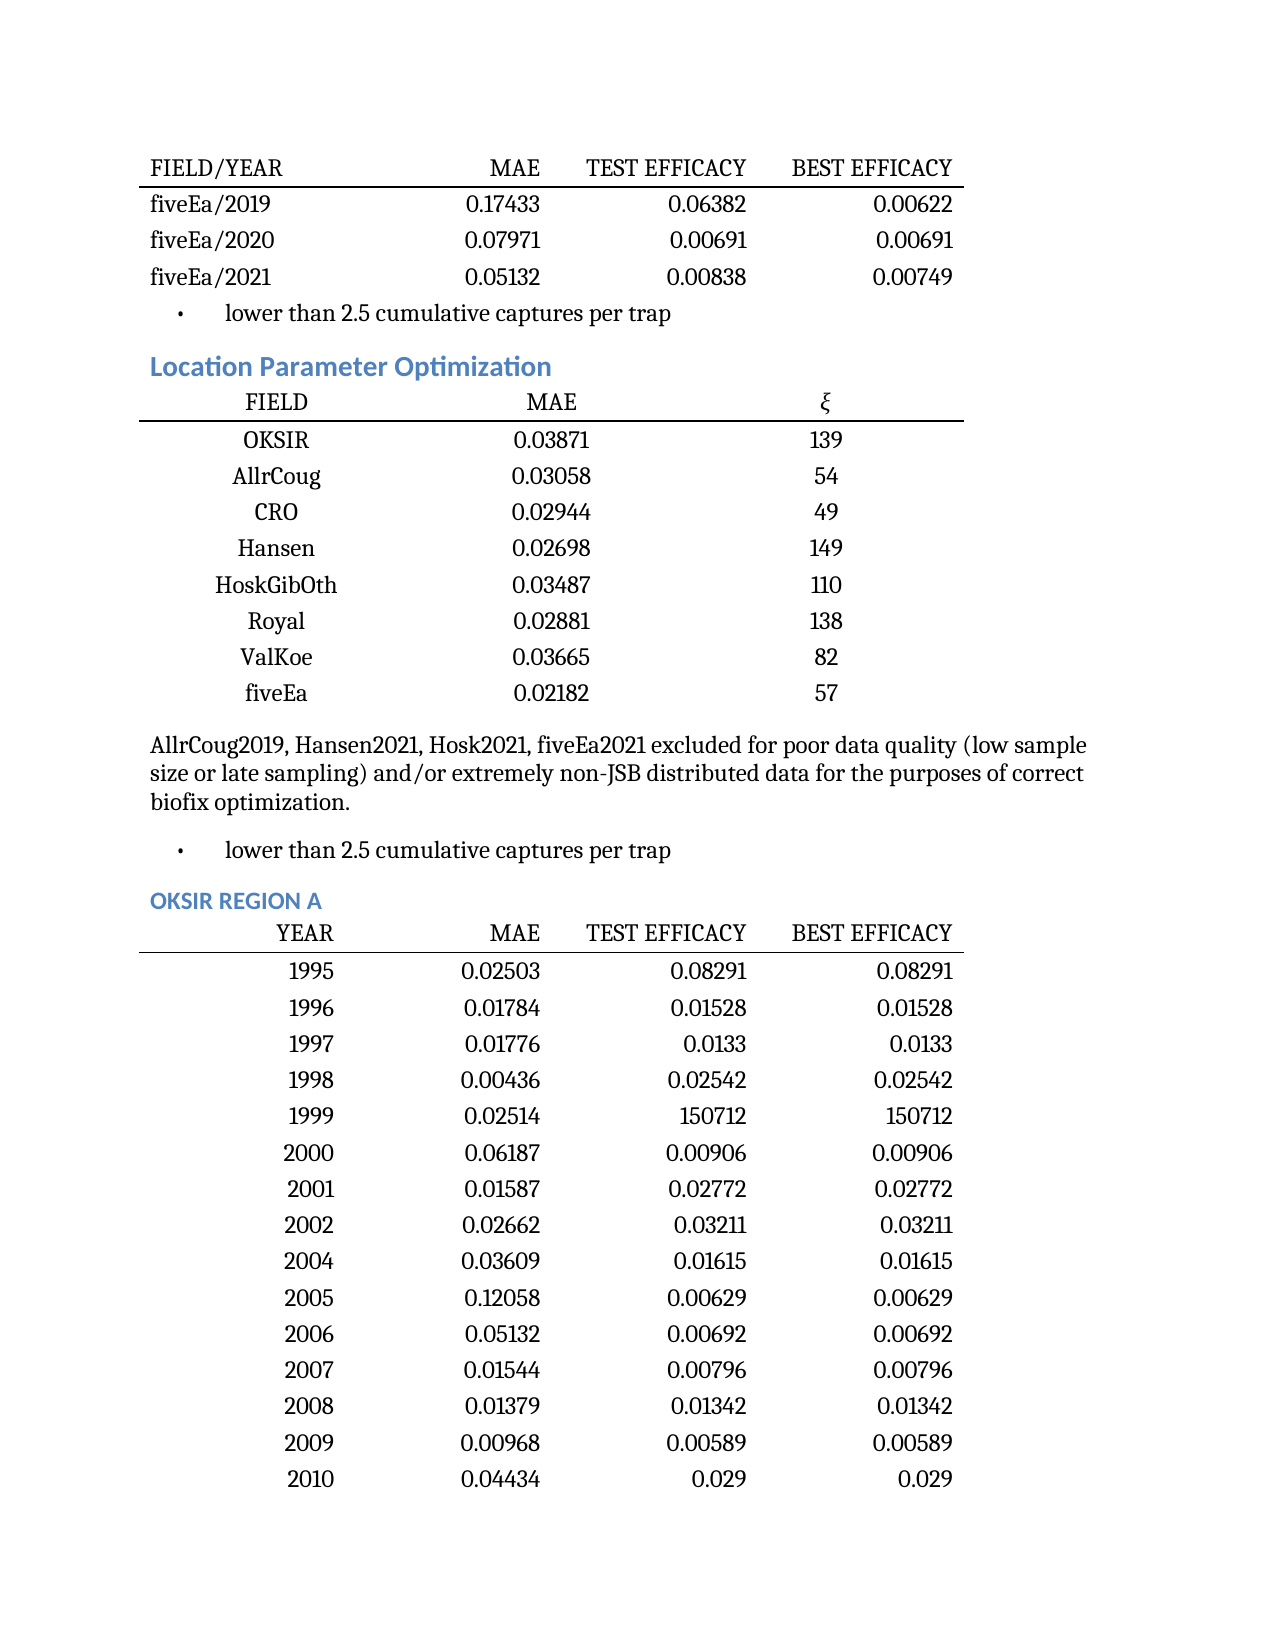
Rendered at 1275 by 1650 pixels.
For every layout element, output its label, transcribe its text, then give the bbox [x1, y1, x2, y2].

table_cell 1996 [139, 990, 345, 1026]
table_header BEST EFFICACY [758, 916, 964, 952]
table_cell 150712 [758, 1099, 964, 1135]
table_cell 149 [689, 531, 964, 567]
table_cell 2007 [139, 1352, 345, 1388]
table_cell 0.08291 [551, 953, 757, 990]
table_cell 0.03871 [414, 422, 689, 458]
table_cell 0.03211 [758, 1207, 964, 1243]
table_cell 0.02182 [414, 676, 689, 712]
list lower than 2.5 cumulative captures per trap [175, 299, 1125, 327]
table_cell 0.01528 [758, 990, 964, 1026]
table_cell 1997 [139, 1026, 345, 1062]
table_header MAE [414, 384, 689, 420]
table_cell fiveEa/2021 [139, 259, 345, 295]
table_cell 0.00906 [758, 1135, 964, 1171]
table_cell 139 [689, 422, 964, 458]
table_cell 0.00906 [551, 1135, 757, 1171]
table_header TEST EFFICACY [551, 150, 757, 186]
table_cell 1995 [139, 953, 345, 990]
table_cell 2000 [139, 1135, 345, 1171]
table_cell 0.00691 [551, 223, 757, 259]
table_cell 0.04434 [345, 1461, 551, 1497]
table_cell 0.01776 [345, 1026, 551, 1062]
table_cell 2010 [139, 1461, 345, 1497]
table_cell 54 [689, 458, 964, 494]
table_cell fiveEa [139, 676, 414, 712]
table_cell CRO [139, 494, 414, 531]
table_cell 0.00436 [345, 1062, 551, 1098]
table_cell 2001 [139, 1171, 345, 1207]
table_cell 57 [689, 676, 964, 712]
table_cell 0.01342 [551, 1389, 757, 1425]
table_cell 0.01342 [758, 1389, 964, 1425]
table_cell 0.029 [551, 1461, 757, 1497]
table_cell 0.02542 [551, 1062, 757, 1098]
table_cell 0.06187 [345, 1135, 551, 1171]
table_cell 0.02503 [345, 953, 551, 990]
table_cell 0.07971 [345, 223, 551, 259]
table_header FIELD/YEAR [139, 150, 345, 186]
table_cell ValKoe [139, 639, 414, 676]
table_header MAE [345, 916, 551, 952]
table_cell 0.03609 [345, 1244, 551, 1280]
table_cell 0.00629 [551, 1280, 757, 1316]
table_cell 0.029 [758, 1461, 964, 1497]
table_cell 0.01544 [345, 1352, 551, 1388]
table_cell 0.01615 [551, 1244, 757, 1280]
table_cell 2006 [139, 1316, 345, 1352]
table_cell 150712 [551, 1099, 757, 1135]
table_cell fiveEa/2019 [139, 188, 345, 222]
table_cell 0.17433 [345, 188, 551, 222]
table_header BEST EFFICACY [758, 150, 964, 186]
table_cell 82 [689, 639, 964, 676]
table_cell Hansen [139, 531, 414, 567]
table_cell 0.00691 [758, 223, 964, 259]
table_cell 0.02662 [345, 1207, 551, 1243]
table_cell 0.03665 [414, 639, 689, 676]
table_header YEAR [139, 916, 345, 952]
table_cell 0.08291 [758, 953, 964, 990]
table_cell 0.02698 [414, 531, 689, 567]
table_cell fiveEa/2020 [139, 223, 345, 259]
text AllrCoug2019, Hansen2021, Hosk2021, fiveEa2021 excluded for poor data quality (low sample size or late sampling) and/or extremely non-JSB distributed data for the purposes of correct biofix optimization. [150, 731, 1125, 817]
table_cell 0.00629 [758, 1280, 964, 1316]
table_header [689, 384, 964, 420]
list lower than 2.5 cumulative captures per trap [175, 836, 1125, 864]
table_cell 0.02944 [414, 494, 689, 531]
table_cell 0.02542 [758, 1062, 964, 1098]
table_cell 0.00749 [758, 259, 964, 295]
table_cell 0.01587 [345, 1171, 551, 1207]
table_cell 1998 [139, 1062, 345, 1098]
table_header FIELD [139, 384, 414, 420]
table_header MAE [345, 150, 551, 186]
table_cell 0.03211 [551, 1207, 757, 1243]
table_cell 2008 [139, 1389, 345, 1425]
table_cell 0.06382 [551, 188, 757, 222]
table_cell 110 [689, 567, 964, 603]
table_cell 0.03058 [414, 458, 689, 494]
table_cell 49 [689, 494, 964, 531]
table_cell 0.00968 [345, 1425, 551, 1461]
table_cell 0.02514 [345, 1099, 551, 1135]
table_cell HoskGibOth [139, 567, 414, 603]
table_cell 2005 [139, 1280, 345, 1316]
table_cell 0.00796 [551, 1352, 757, 1388]
table_cell 0.00692 [758, 1316, 964, 1352]
subtitle OKSIR REGION A [150, 885, 1125, 916]
subtitle Location Parameter Optimization [150, 348, 1125, 384]
table_cell 0.02772 [551, 1171, 757, 1207]
table_cell 0.00589 [551, 1425, 757, 1461]
table_cell 0.00622 [758, 188, 964, 222]
table_cell 0.00838 [551, 259, 757, 295]
table_cell 0.02772 [758, 1171, 964, 1207]
table_cell 0.12058 [345, 1280, 551, 1316]
table_cell 0.0133 [758, 1026, 964, 1062]
table_cell 1999 [139, 1099, 345, 1135]
table_cell 0.0133 [551, 1026, 757, 1062]
table_cell 0.03487 [414, 567, 689, 603]
table_cell 0.05132 [345, 259, 551, 295]
table_cell 0.01528 [551, 990, 757, 1026]
table_cell 2002 [139, 1207, 345, 1243]
table_cell Royal [139, 603, 414, 639]
table_cell 0.02881 [414, 603, 689, 639]
table_cell 2009 [139, 1425, 345, 1461]
table_cell 0.00796 [758, 1352, 964, 1388]
table_cell AllrCoug [139, 458, 414, 494]
table_cell 0.01784 [345, 990, 551, 1026]
table_cell 0.01379 [345, 1389, 551, 1425]
table_cell 0.00692 [551, 1316, 757, 1352]
table_cell OKSIR [139, 422, 414, 458]
table_cell 0.01615 [758, 1244, 964, 1280]
table_cell 0.00589 [758, 1425, 964, 1461]
table_header TEST EFFICACY [551, 916, 757, 952]
table_cell 138 [689, 603, 964, 639]
table_cell 2004 [139, 1244, 345, 1280]
table_cell 0.05132 [345, 1316, 551, 1352]
